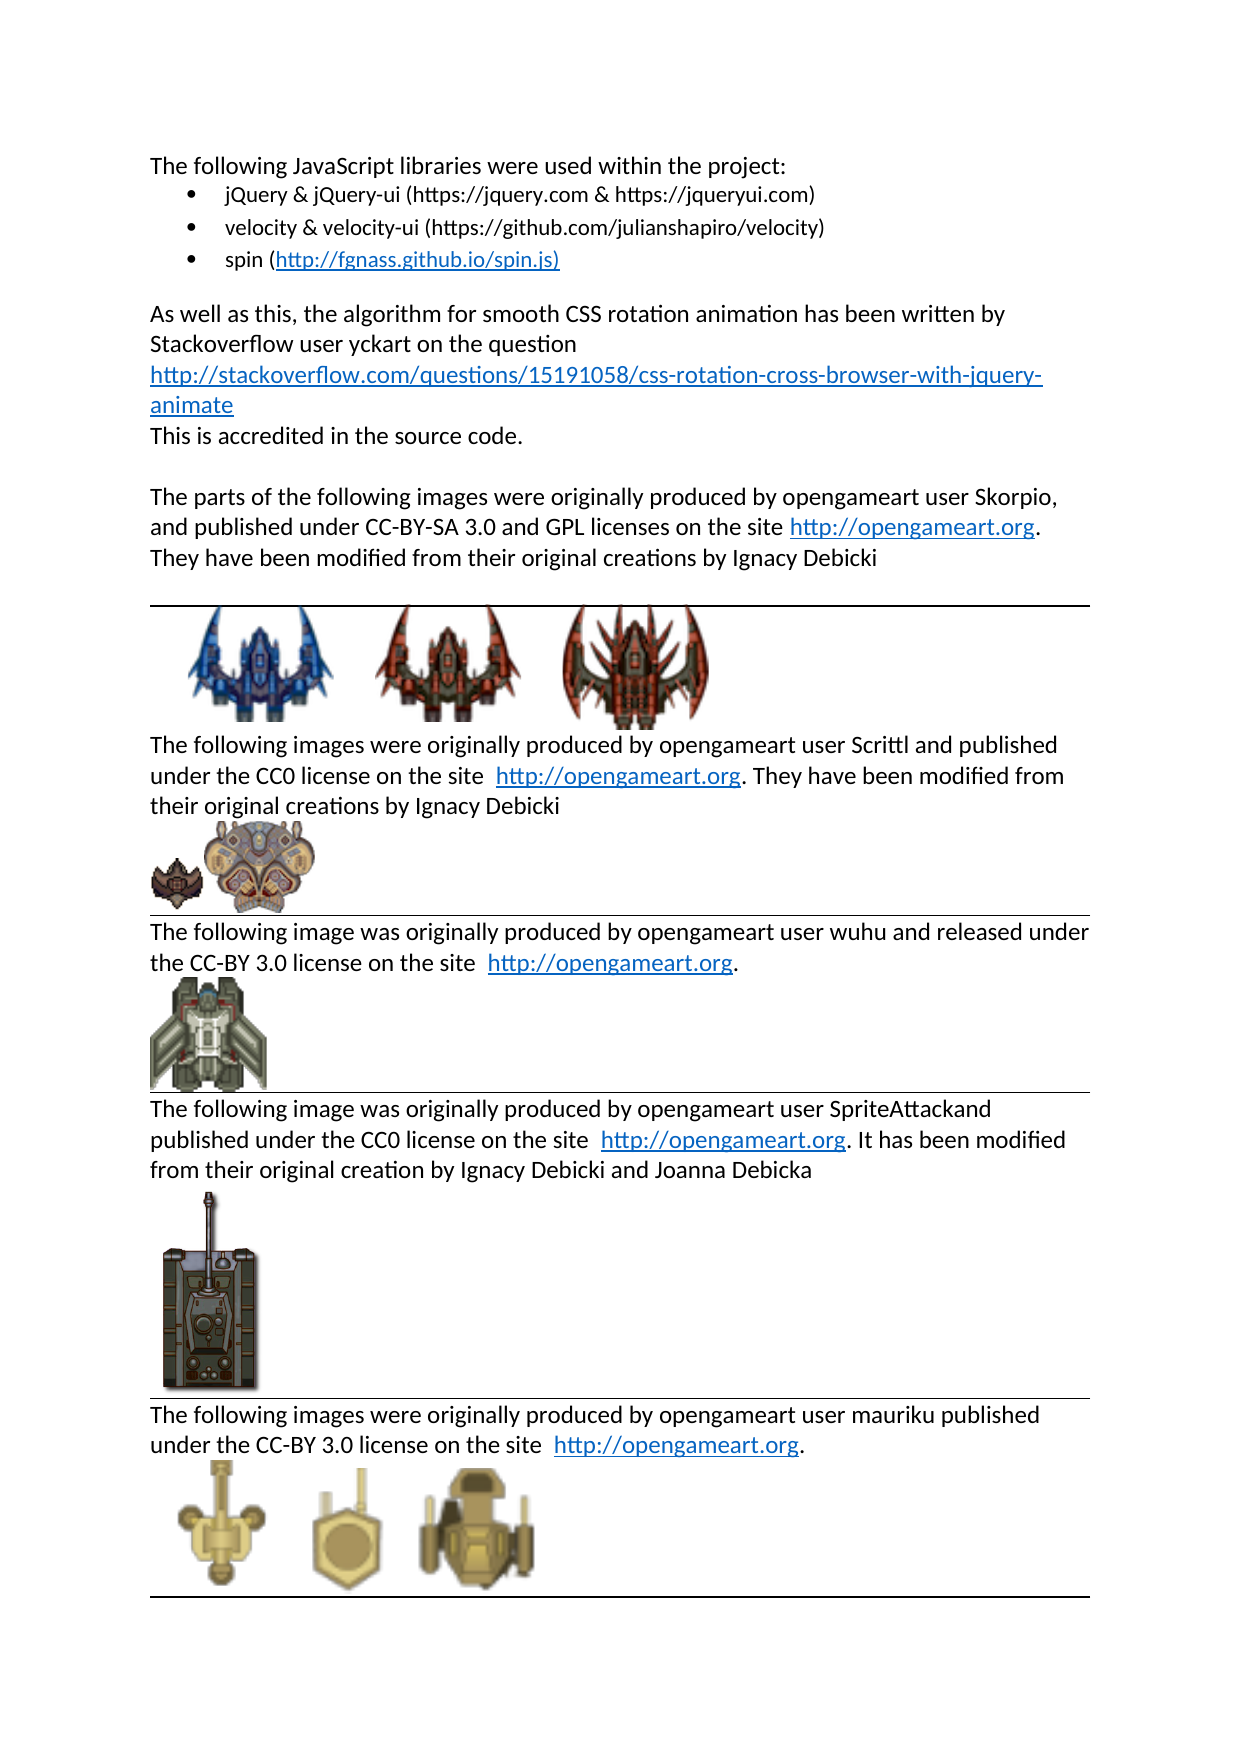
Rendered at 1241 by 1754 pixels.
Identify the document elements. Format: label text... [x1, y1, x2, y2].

picture [375, 604, 522, 722]
picture [150, 821, 315, 913]
list velocity & velocity-ui (https://github.com/julianshapiro/velocity) [187, 213, 1090, 241]
picture [155, 1460, 541, 1594]
text The following image was originally produced by opengameart user SpriteAttackand published under the CC0 license on the site http://opengameart.org. It has been modified from their original creation by Ignacy Debicki and Joanna Debicka [150, 1093, 1090, 1185]
text This is accredited in the source code. [150, 420, 1090, 451]
picture [562, 604, 709, 730]
picture [150, 1185, 271, 1396]
text The following image was originally produced by opengameart user wuhu and released under the CC-BY 3.0 license on the site http://opengameart.org. [150, 916, 1090, 977]
list jQuery & jQuery-ui (https://jquery.com & https://jqueryui.com) [187, 181, 1090, 208]
text As well as this, the algorithm for smooth CSS rotation animation has been written by [150, 298, 1090, 328]
picture [150, 977, 267, 1092]
picture [187, 605, 334, 722]
list spin (http://fgnass.github.io/spin.js) [187, 245, 1090, 273]
text The following JavaScript libraries were used within the project: [150, 150, 1090, 181]
text The following images were originally produced by opengameart user mauriku published under the CC-BY 3.0 license on the site http://opengameart.org. [150, 1399, 1090, 1460]
text Stackoverflow user yckart on the question http://stackoverflow.com/questions/15191058/css-rotation-cross-browser-with-jquery-animate [150, 328, 1090, 420]
text The parts of the following images were originally produced by opengameart user Skorpio, and published under CC-BY-SA 3.0 and GPL licenses on the site http://opengameart.org. They have been modified from their original creations by Ignacy Debicki [150, 481, 1090, 573]
